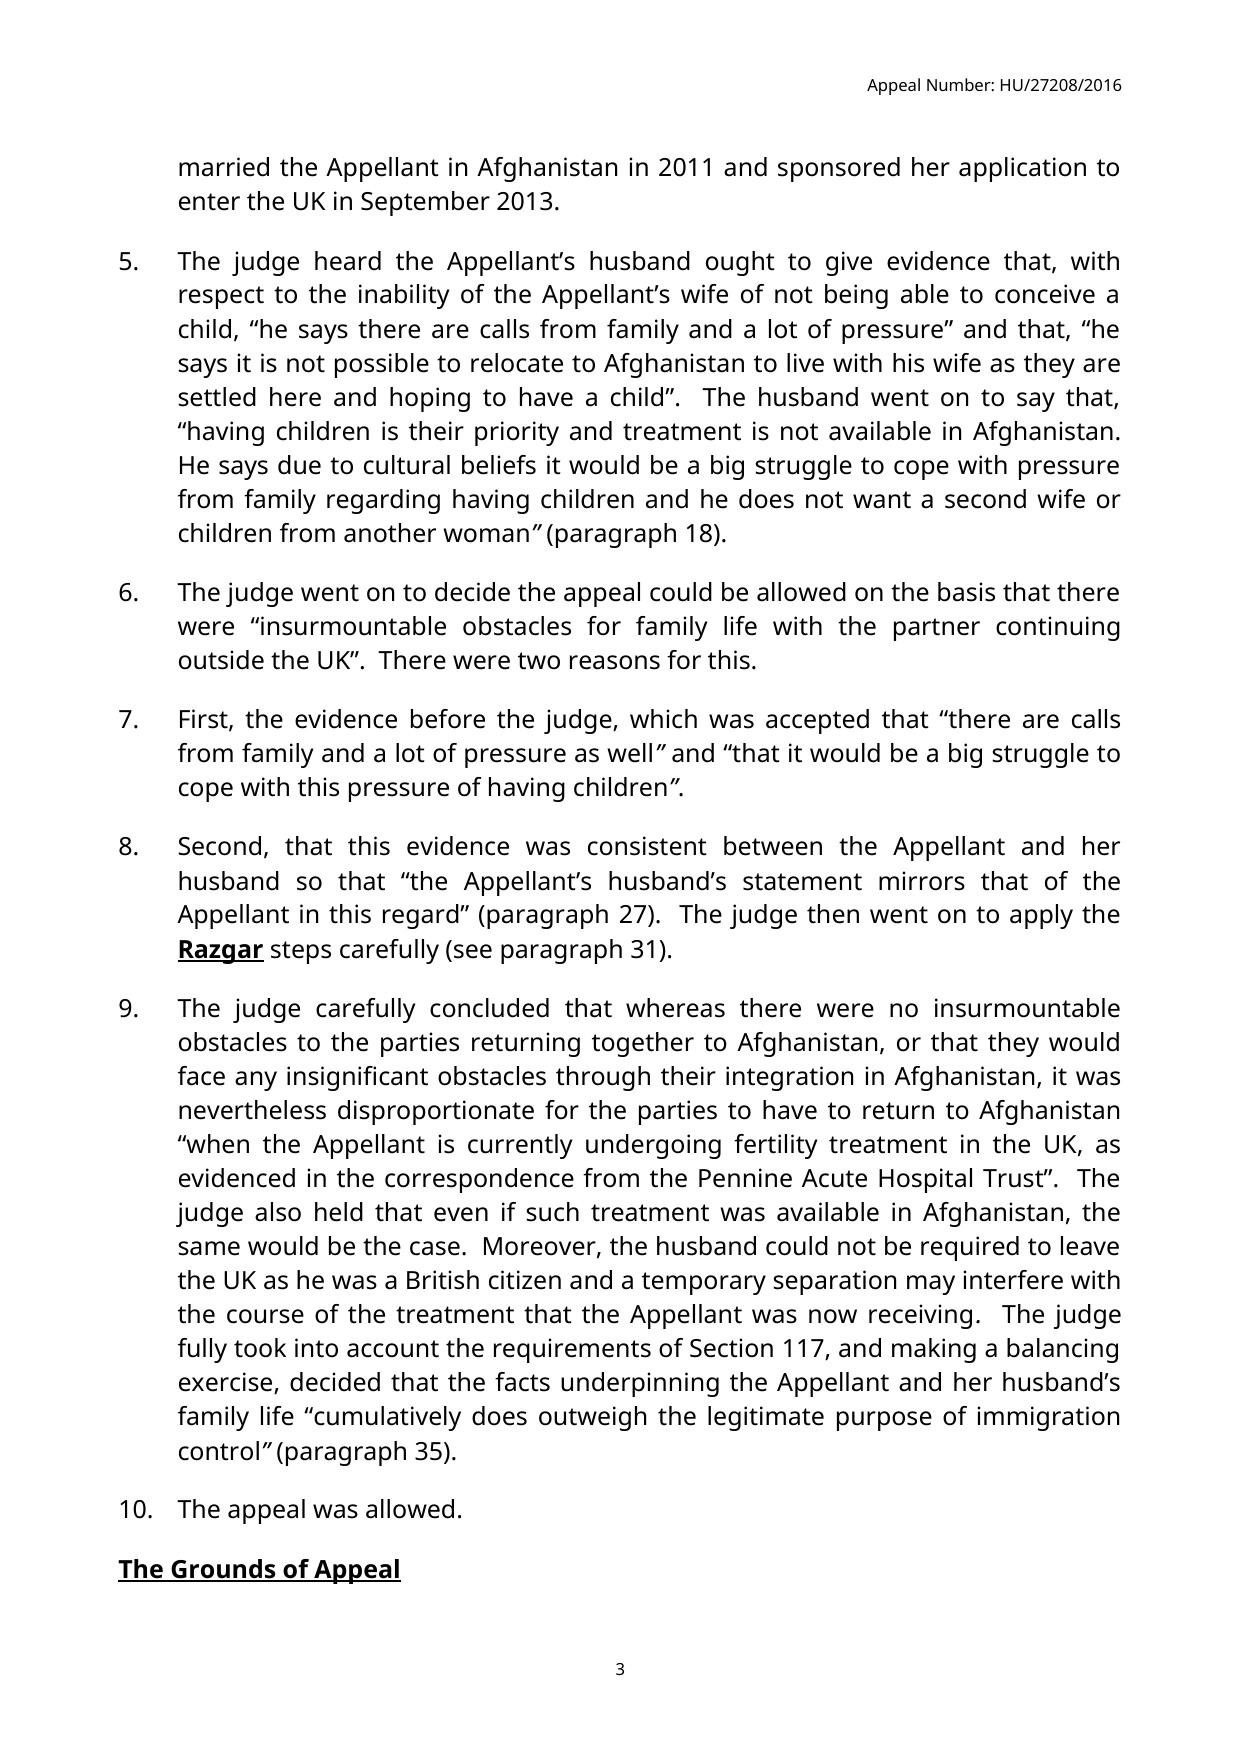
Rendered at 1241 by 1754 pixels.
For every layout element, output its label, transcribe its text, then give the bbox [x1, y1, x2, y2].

list First, the evidence before the judge, which was accepted that “there are calls from family and a lot of pressure as well” and “that it would be a big struggle to cope with this pressure of having children”. [118, 702, 1122, 804]
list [118, 150, 1122, 218]
list The judge carefully concluded that whereas there were no insurmountable obstacles to the parties returning together to Afghanistan, or that they would face any insignificant obstacles through their integration in Afghanistan, it was nevertheless disproportionate for the parties to have to return to Afghanistan “when the Appellant is currently undergoing fertility treatment in the UK, as evidenced in the correspondence from the Pennine Acute Hospital Trust”. The judge also held that even if such treatment was available in Afghanistan, the same would be the case. Moreover, the husband could not be required to leave the UK as he was a British citizen and a temporary separation may interfere with the course of the treatment that the Appellant was now receiving. The judge fully took into account the requirements of Section 117, and making a balancing exercise, decided that the facts underpinning the Appellant and her husband’s family life “cumulatively does outweigh the legitimate purpose of immigration control” (paragraph 35). [118, 990, 1122, 1467]
text The Grounds of Appeal [118, 1551, 1122, 1585]
list The judge went on to decide the appeal could be allowed on the basis that there were “insurmountable obstacles for family life with the partner continuing outside the UK”. There were two reasons for this. [118, 575, 1122, 677]
list The appeal was allowed. [118, 1492, 1122, 1526]
list The judge heard the Appellant’s husband ought to give evidence that, with respect to the inability of the Appellant’s wife of not being able to conceive a child, “he says there are calls from family and a lot of pressure” and that, “he says it is not possible to relocate to Afghanistan to live with his wife as they are settled here and hoping to have a child”. The husband went on to say that, “having children is their priority and treatment is not available in Afghanistan. He says due to cultural beliefs it would be a big struggle to cope with pressure from family regarding having children and he does not want a second wife or children from another woman” (paragraph 18). [118, 243, 1122, 550]
list Second, that this evidence was consistent between the Appellant and her husband so that “the Appellant’s husband’s statement mirrors that of the Appellant in this regard” (paragraph 27). The judge then went on to apply the Razgar steps carefully (see paragraph 31). [118, 829, 1122, 965]
